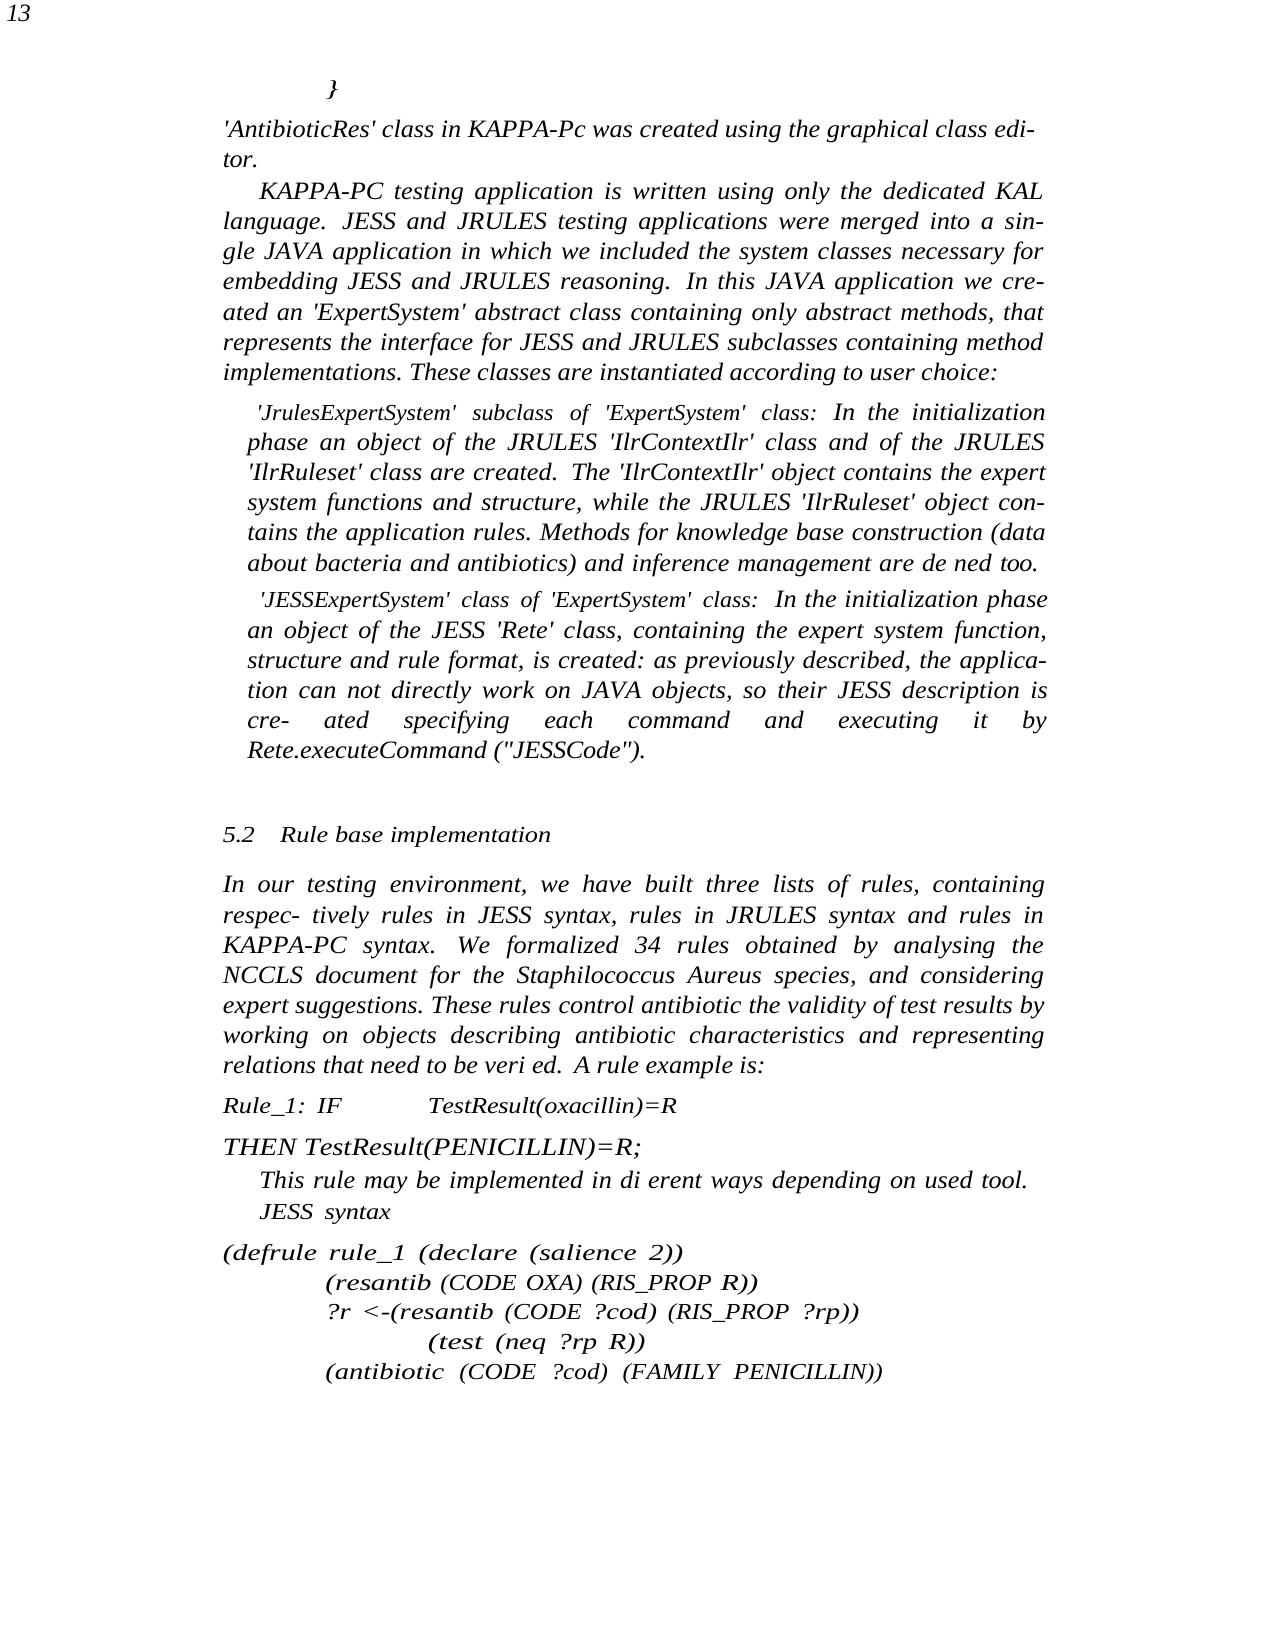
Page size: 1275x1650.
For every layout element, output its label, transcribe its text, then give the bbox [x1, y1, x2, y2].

text JESS syntax [259, 1198, 1096, 1224]
text 5.2 Rule base implementation [223, 821, 1096, 848]
text Rule_1: IF TestResult(oxacillin)=R THEN TestResult(PENICILLIN)=R; [223, 1092, 721, 1161]
text 'JrulesExpertSystem' subclass of 'ExpertSystem' class: In the initialization phase an object of the JRULES 'IlrContextIlr' class and of the JRULES 'IlrRuleset' class are created. The 'IlrContextIlr' object contains the expert system functions and structure, while the JRULES 'IlrRuleset' object con- tains the application rules. Methods for knowledge base construction (data about bacteria and antibiotics) and inference management are de ned too. [225, 397, 1046, 576]
text 'AntibioticRes' class in KAPPA-Pc was created using the graphical class edi- tor. [223, 114, 1046, 173]
text (antibiotic (CODE ?cod) (FAMILY PENICILLIN)) [325, 1358, 1096, 1384]
text This rule may be implemented in di erent ways depending on used tool. [259, 1174, 1096, 1193]
text } [325, 75, 1096, 102]
text (defrule rule_1 (declare (salience 2)) (resantib (CODE OXA) (RIS_PROP R)) [223, 1239, 786, 1295]
text ?r <-(resantib (CODE ?cod) (RIS_PROP ?rp)) (test (neq ?rp R)) [325, 1298, 900, 1354]
text KAPPA-PC testing application is written using only the dedicated KAL language. JESS and JRULES testing applications were merged into a sin- gle JAVA application in which we included the system classes necessary for embedding JESS and JRULES reasoning. In this JAVA application we cre- ated an 'ExpertSystem' abstract class containing only abstract methods, that represents the interface for JESS and JRULES subclasses containing method implementations. These classes are instantiated according to user choice: [223, 176, 1045, 386]
text In our testing environment, we have built three lists of rules, containing respec- tively rules in JESS syntax, rules in JRULES syntax and rules in KAPPA-PC syntax. We formalized 34 rules obtained by analysing the NCCLS document for the Staphilococcus Aureus species, and considering expert suggestions. These rules control antibiotic the validity of test results by working on objects describing antibiotic characteristics and representing relations that need to be veri ed. A rule example is: [223, 869, 1045, 1079]
text 'JESSExpertSystem' class of 'ExpertSystem' class: In the initialization phase an object of the JESS 'Rete' class, containing the expert system function, structure and rule format, is created: as previously described, the applica- tion can not directly work on JAVA objects, so their JESS description is cre- ated specifying each command and executing it by Rete.executeCommand ("JESSCode"). [225, 584, 1048, 764]
